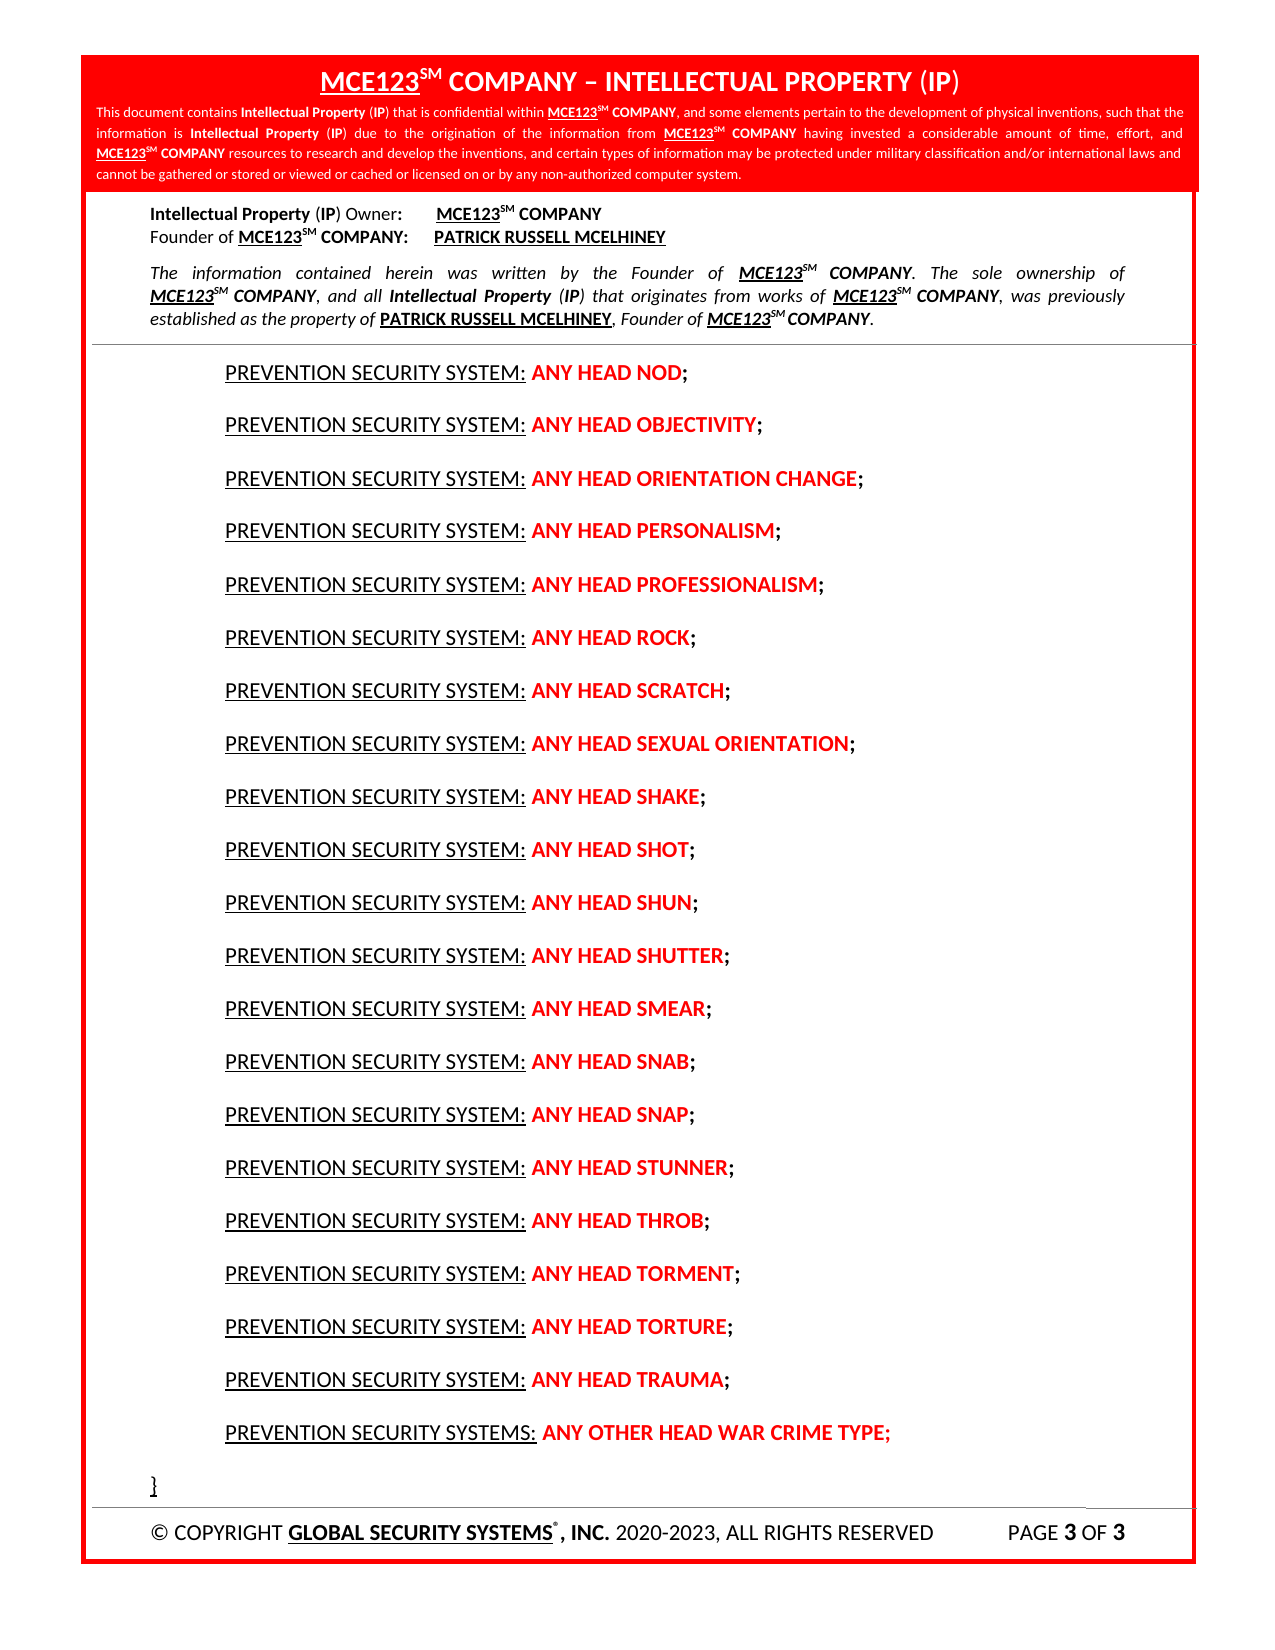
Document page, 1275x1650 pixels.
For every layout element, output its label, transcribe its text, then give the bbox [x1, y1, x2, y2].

text PREVENTION SECURITY SYSTEM: ANY HEAD OBJECTIVITY; [187, 411, 1125, 439]
text PREVENTION SECURITY SYSTEM: ANY HEAD PROFESSIONALISM; [187, 570, 1125, 598]
text PREVENTION SECURITY SYSTEM: ANY HEAD TORTURE; [187, 1312, 1125, 1340]
text PREVENTION SECURITY SYSTEM: ANY HEAD THROB; [187, 1206, 1125, 1234]
text PREVENTION SECURITY SYSTEM: ANY HEAD ORIENTATION CHANGE; [187, 464, 1125, 492]
text PREVENTION SECURITY SYSTEM: ANY HEAD SHAKE; [187, 782, 1125, 810]
text PREVENTION SECURITY SYSTEM: ANY HEAD STUNNER; [187, 1153, 1125, 1181]
text PREVENTION SECURITY SYSTEM: ANY HEAD SHUTTER; [187, 941, 1125, 969]
text PREVENTION SECURITY SYSTEM: ANY HEAD SHOT; [187, 835, 1125, 863]
text } [150, 1471, 1125, 1499]
text PREVENTION SECURITY SYSTEM: ANY HEAD ROCK; [187, 623, 1125, 651]
text PREVENTION SECURITY SYSTEMS: ANY OTHER HEAD WAR CRIME TYPE; [187, 1418, 1125, 1446]
text PREVENTION SECURITY SYSTEM: ANY HEAD SNAB; [187, 1047, 1125, 1075]
text PREVENTION SECURITY SYSTEM: ANY HEAD TORMENT; [187, 1259, 1125, 1287]
text PREVENTION SECURITY SYSTEM: ANY HEAD SCRATCH; [187, 676, 1125, 704]
text PREVENTION SECURITY SYSTEM: ANY HEAD SHUN; [187, 888, 1125, 916]
text PREVENTION SECURITY SYSTEM: ANY HEAD SNAP; [187, 1100, 1125, 1128]
text PREVENTION SECURITY SYSTEM: ANY HEAD TRAUMA; [187, 1365, 1125, 1393]
text PREVENTION SECURITY SYSTEM: ANY HEAD NOD; [187, 358, 1125, 386]
text PREVENTION SECURITY SYSTEM: ANY HEAD SEXUAL ORIENTATION; [187, 729, 1125, 757]
text PREVENTION SECURITY SYSTEM: ANY HEAD PERSONALISM; [187, 517, 1125, 545]
text PREVENTION SECURITY SYSTEM: ANY HEAD SMEAR; [187, 994, 1125, 1022]
